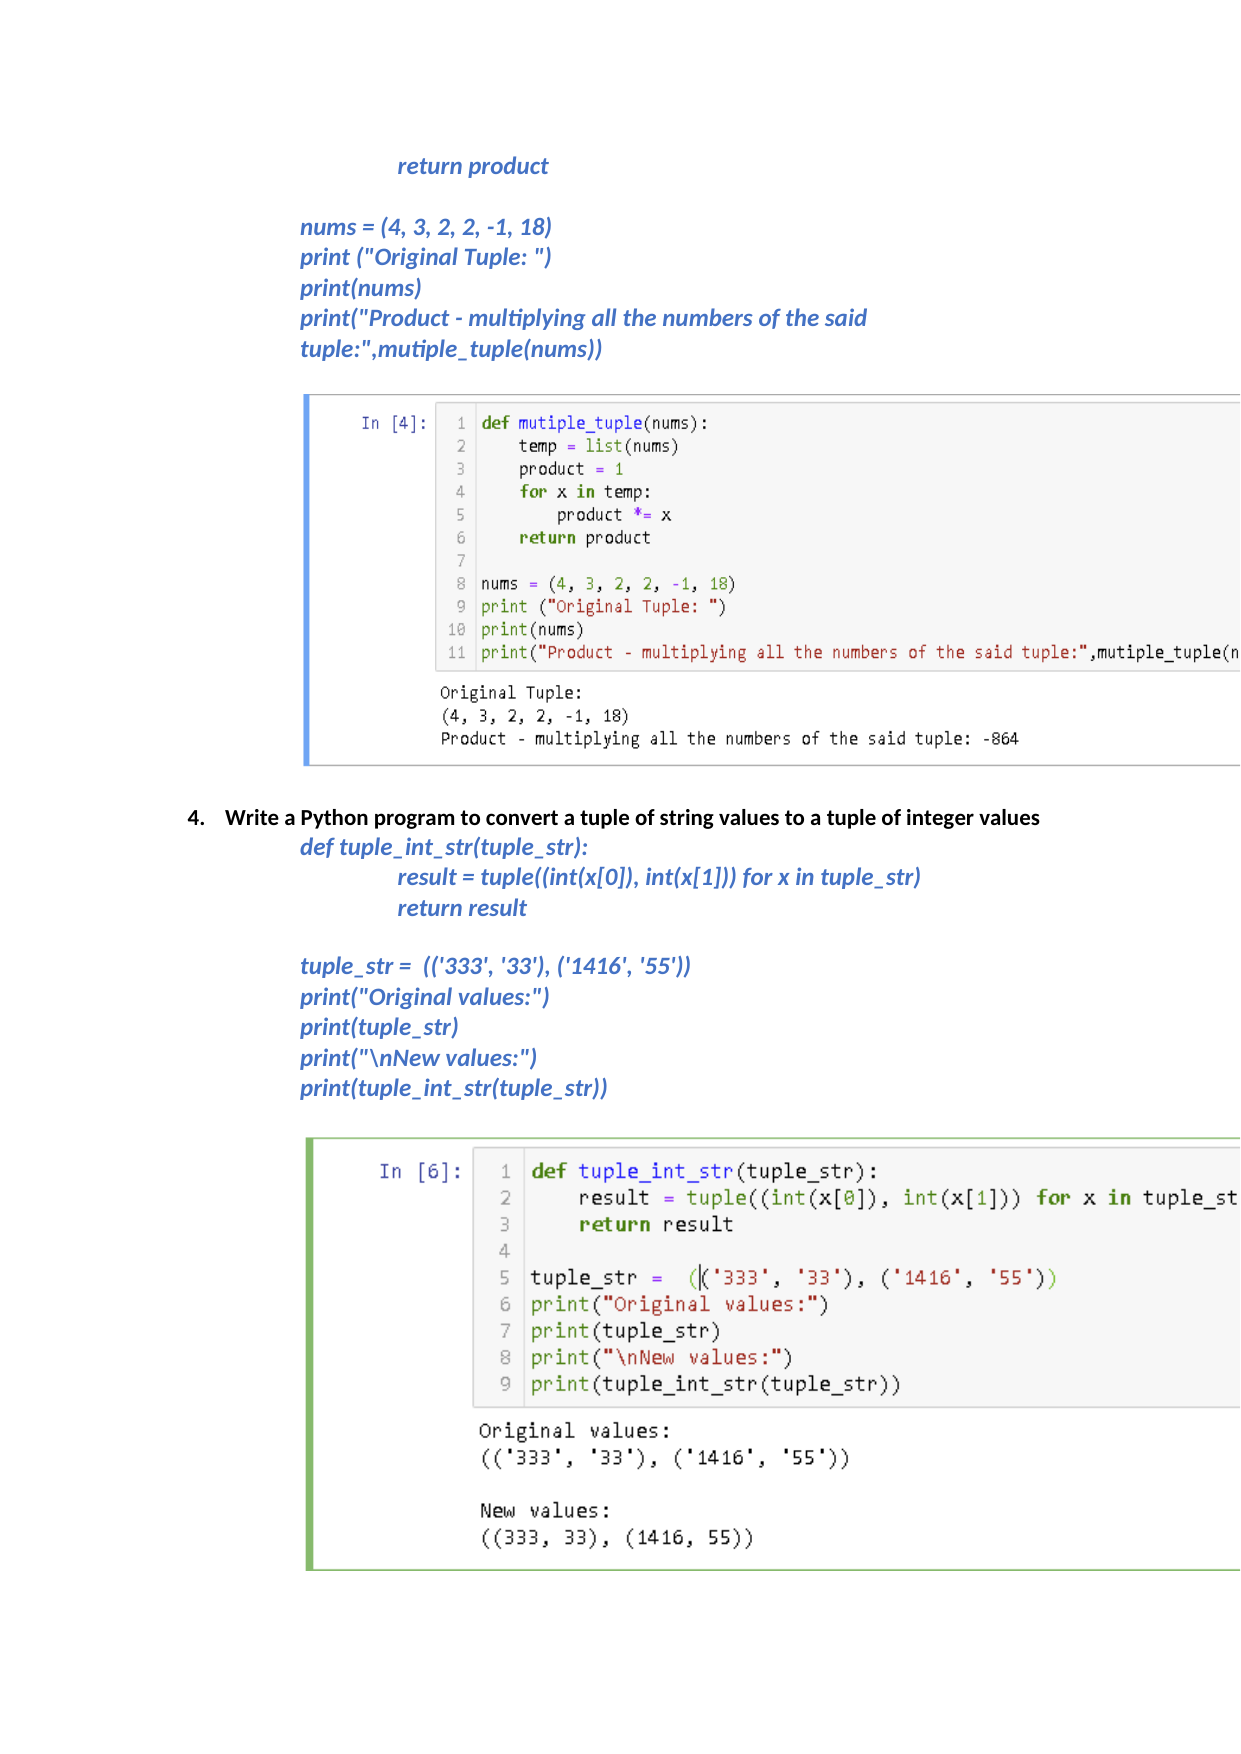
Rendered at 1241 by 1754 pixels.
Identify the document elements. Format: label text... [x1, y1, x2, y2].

text def tuple_int_str(tuple_str): [300, 831, 1090, 861]
list Write a Python program to convert a tuple of string values to a tuple of integer values [187, 803, 1090, 831]
text print("Original values:") [300, 981, 1090, 1011]
text tuple_str = (('333', '33'), ('1416', '55')) [300, 950, 1090, 981]
picture [300, 1133, 1241, 1571]
text print(tuple_int_str(tuple_str)) [300, 1072, 1090, 1103]
text print("Product - multiplying all the numbers of the said tuple:",mutiple_tuple(nums)) [300, 303, 1090, 364]
text nums = (4, 3, 2, 2, -1, 18) [300, 211, 1090, 242]
text print ("Original Tuple: ") [300, 242, 1090, 272]
text print("\nNew values:") [300, 1042, 1090, 1072]
text return result [375, 892, 1090, 922]
text print(tuple_str) [300, 1011, 1090, 1042]
text print(nums) [300, 272, 1090, 303]
text return product [375, 150, 1090, 181]
picture [300, 394, 1241, 773]
text result = tuple((int(x[0]), int(x[1])) for x in tuple_str) [375, 861, 1090, 892]
